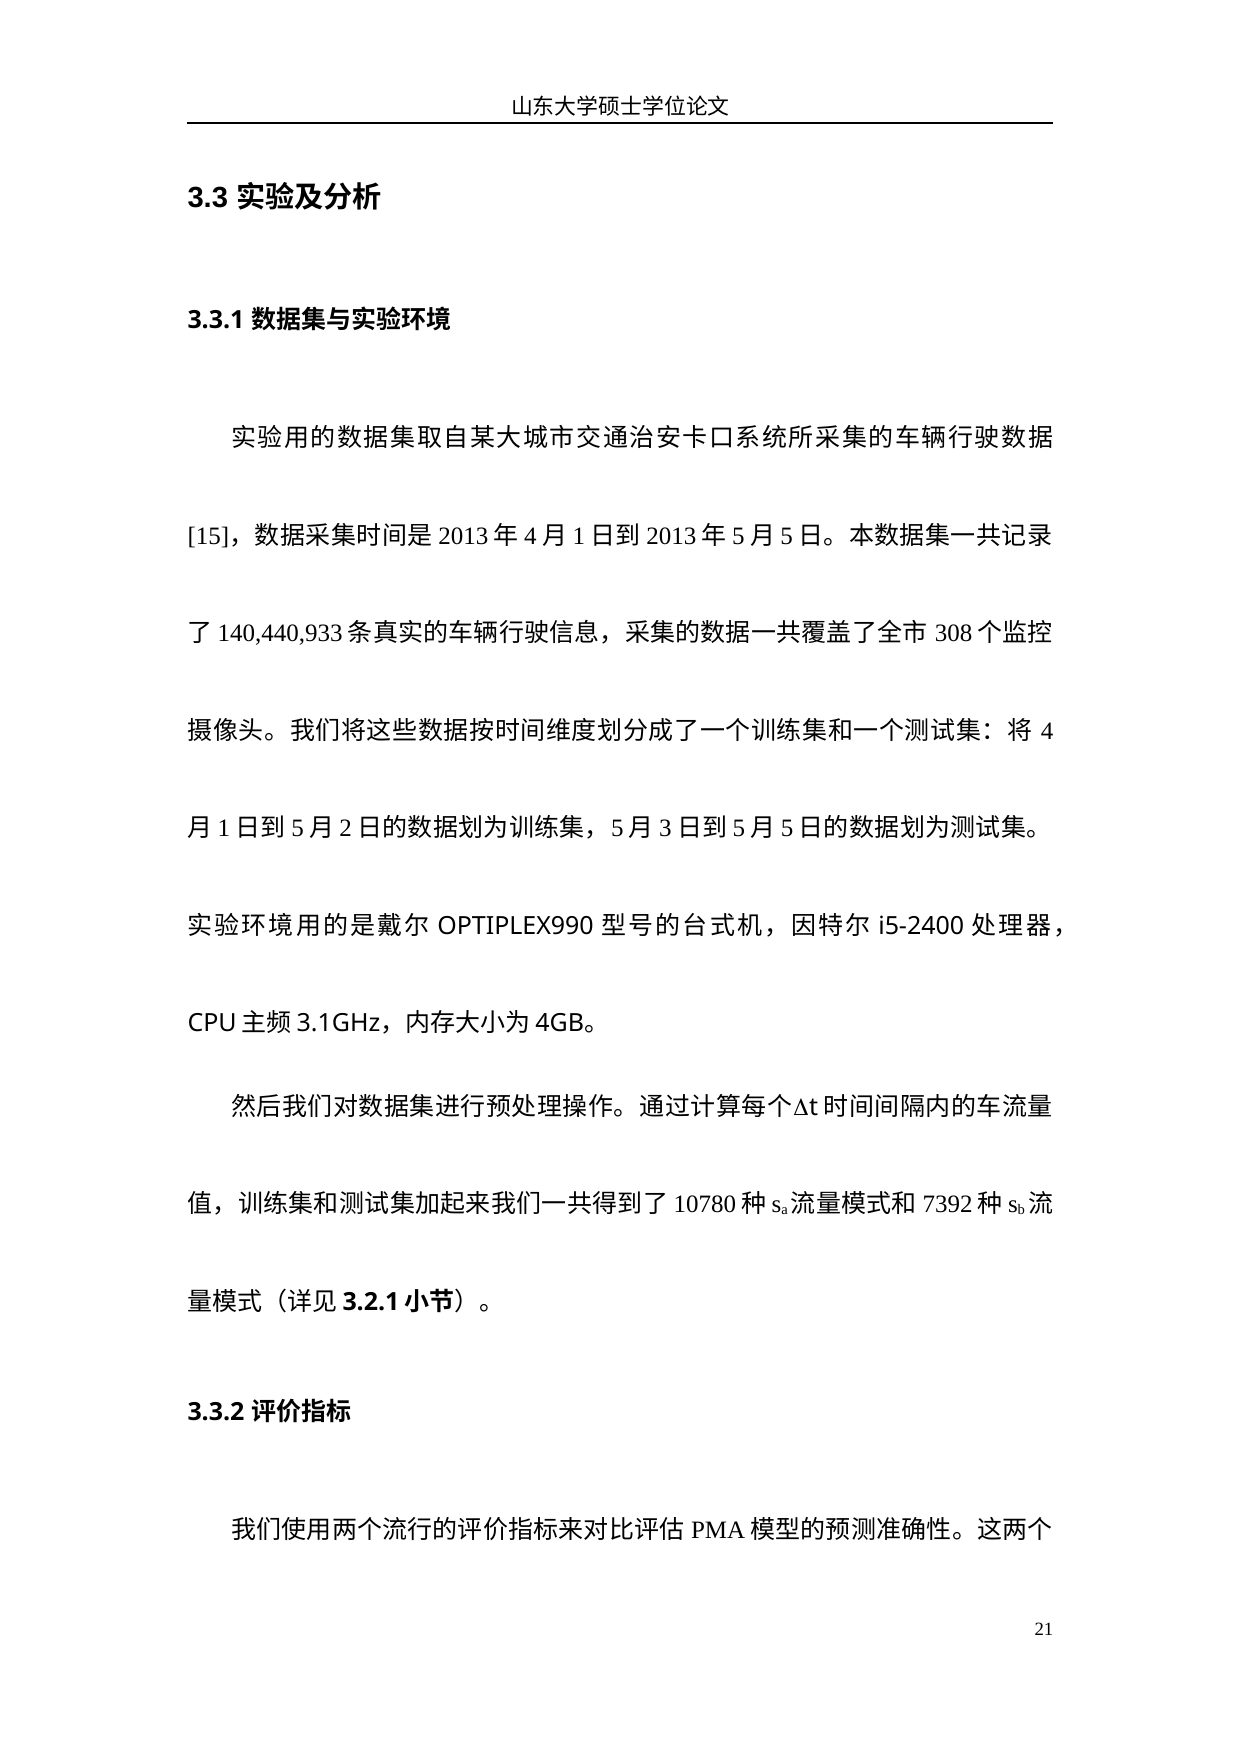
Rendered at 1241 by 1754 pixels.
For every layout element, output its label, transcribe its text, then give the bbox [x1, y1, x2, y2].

subtitle 3.3.2 评价指标 [187, 1377, 1053, 1442]
text 实验用的数据集取自某大城市交通治安卡口系统所采集的车辆行驶数据[15]，数据采集时间是2013年4月1日到2013年5月5日。本数据集一共记录了140,440,933条真实的车辆行驶信息，采集的数据一共覆盖了全市308个监控摄像头。我们将这些数据按时间维度划分成了一个训练集和一个测试集：将4月1日到5月2日的数据划为训练集，5月3日到5月5日的数据划为测试集。实验环境用的是戴尔OPTIPLEX990型号的台式机，因特尔i5-2400处理器，CPU主频3.1GHz，内存大小为4GB。 [187, 403, 1053, 1053]
text 然后我们对数据集进行预处理操作。通过计算每个t时间间隔内的车流量值，训练集和测试集加起来我们一共得到了10780种sa流量模式和7392种sb流量模式（详见3.2.1小节）。 [187, 1072, 1053, 1332]
text 我们使用两个流行的评价指标来对比评估PMA模型的预测准确性。这两个指标的描述如下： [187, 1495, 1053, 1560]
subtitle 3.3.1 数据集与实验环境 [187, 285, 1053, 350]
subtitle 3.3 实验及分析 [187, 162, 1053, 227]
